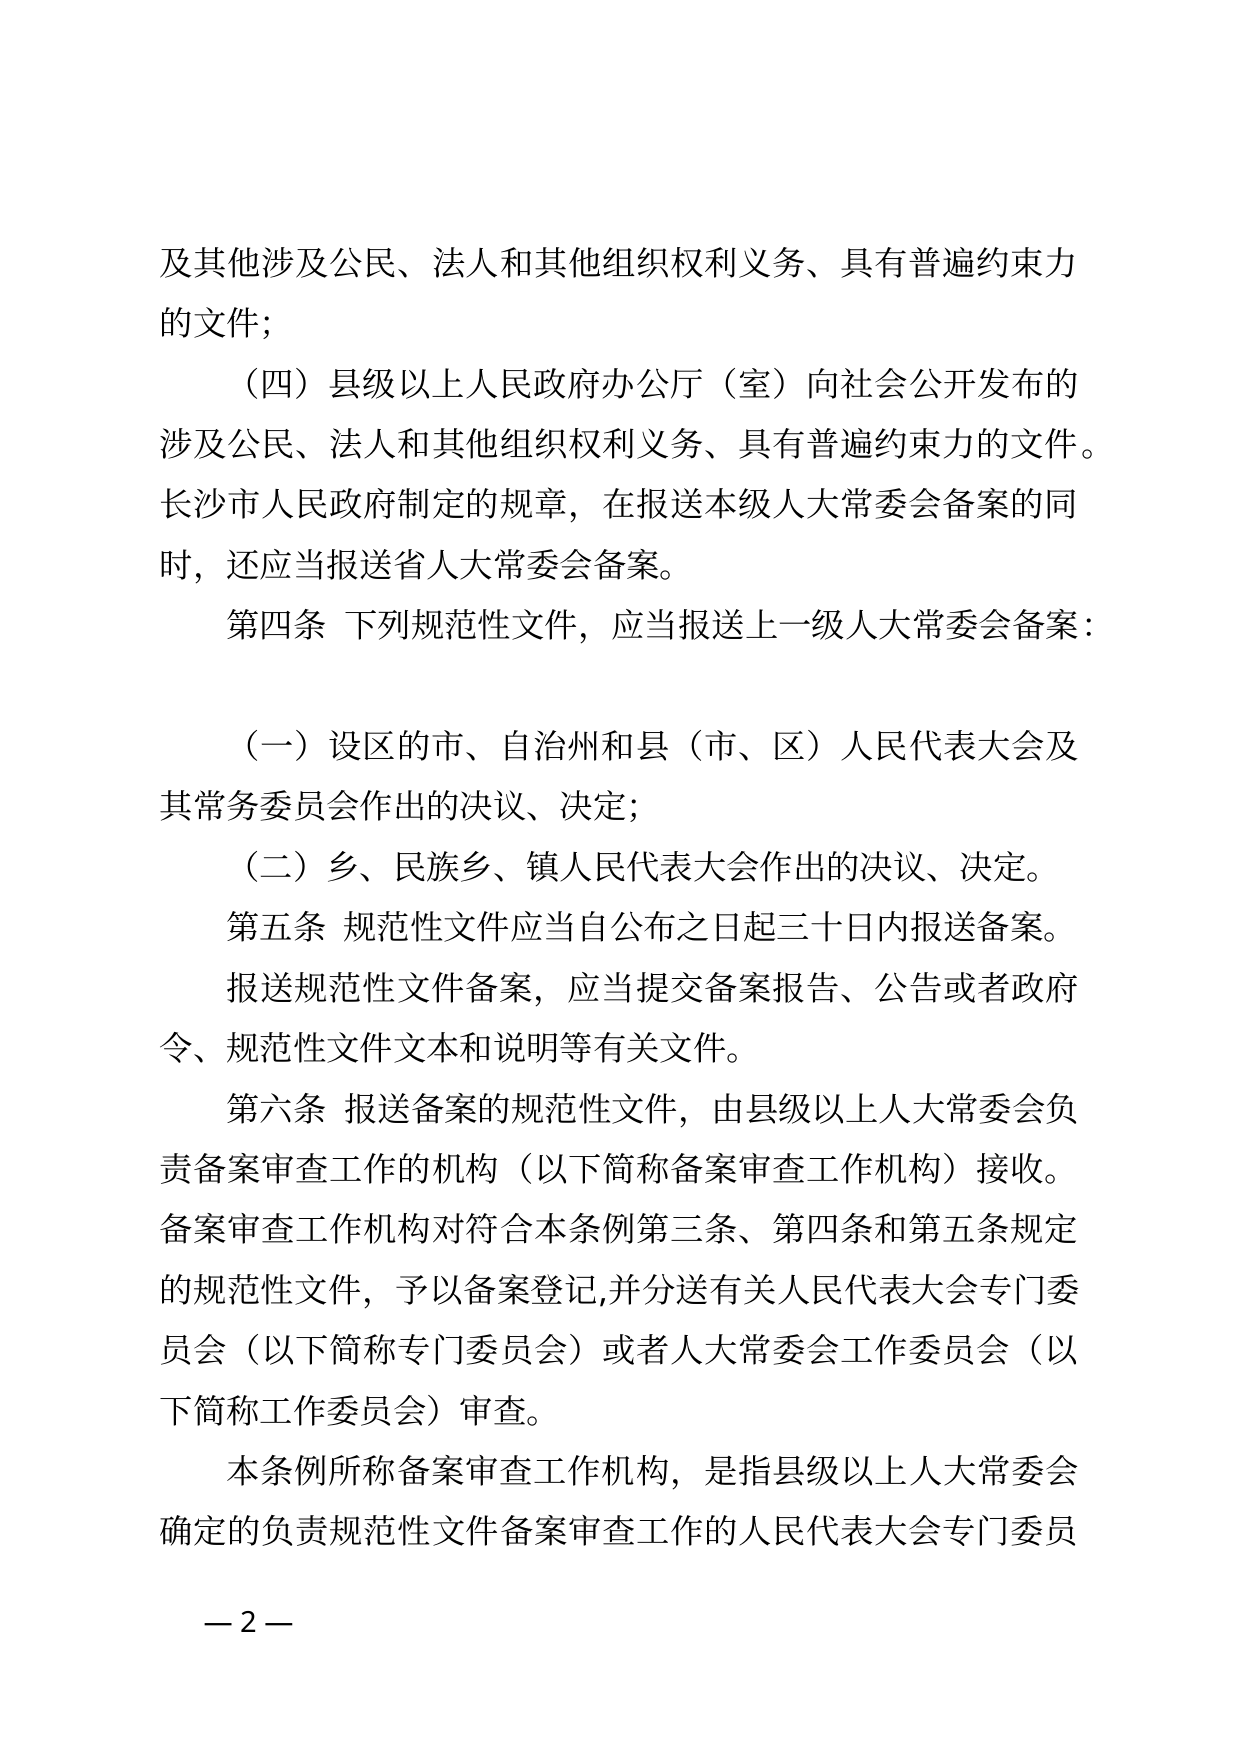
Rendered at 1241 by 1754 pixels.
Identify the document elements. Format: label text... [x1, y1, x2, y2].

text （一）设区的市、自治州和县（市、区）人民代表大会及其常务委员会作出的决议、决定； [159, 708, 1081, 828]
text 第六条 报送备案的规范性文件，由县级以上人大常委会负责备案审查工作的机构（以下简称备案审查工作机构）接收。备案审查工作机构对符合本条例第三条、第四条和第五条规定的规范性文件，予以备案登记,并分送有关人民代表大会专门委员会（以下简称专门委员会）或者人大常委会工作委员会（以下简称工作委员会）审查。 [159, 1070, 1081, 1433]
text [159, 224, 1081, 345]
text 报送规范性文件备案，应当提交备案报告、公告或者政府令、规范性文件文本和说明等有关文件。 [159, 949, 1081, 1070]
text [159, 1433, 1081, 1553]
text （四）县级以上人民政府办公厅（室）向社会公开发布的涉及公民、法人和其他组织权利义务、具有普遍约束力的文件。长沙市人民政府制定的规章，在报送本级人大常委会备案的同时，还应当报送省人大常委会备案。 [159, 345, 1081, 587]
text 第五条 规范性文件应当自公布之日起三十日内报送备案。 [159, 889, 1081, 949]
text 第四条 下列规范性文件，应当报送上一级人大常委会备案： [159, 587, 1081, 708]
text （二）乡、民族乡、镇人民代表大会作出的决议、决定。 [159, 828, 1081, 889]
